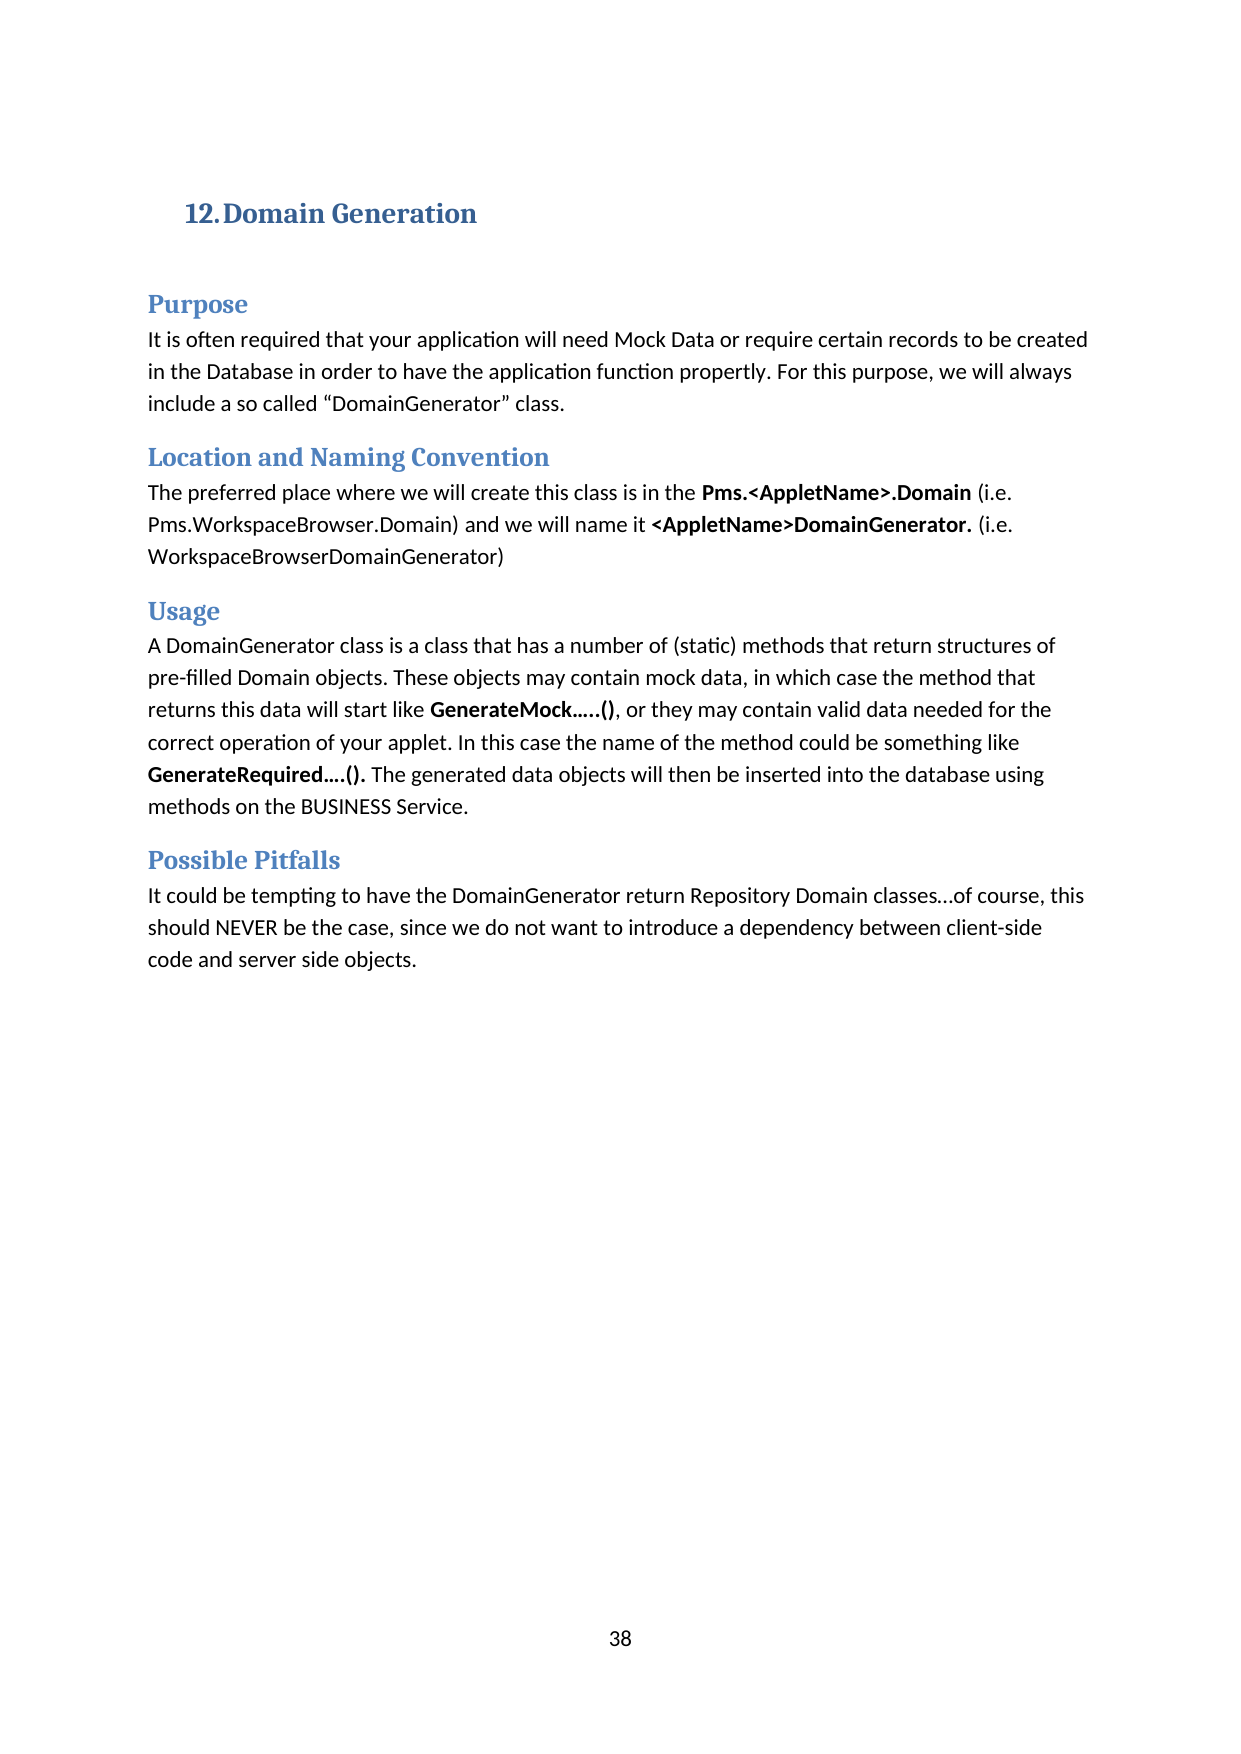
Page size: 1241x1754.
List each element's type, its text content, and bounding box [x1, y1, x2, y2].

subtitle Purpose [148, 289, 1092, 320]
subtitle Location and Naming Convention [148, 442, 1092, 473]
text It could be tempting to have the DomainGenerator return Repository Domain classes…of course, this should NEVER be the case, since we do not want to introduce a dependency between client-side code and server side objects. [148, 881, 1092, 973]
text A DomainGenerator class is a class that has a number of (static) methods that return structures of pre-filled Domain objects. These objects may contain mock data, in which case the method that returns this data will start like GenerateMock…..(), or they may contain valid data needed for the correct operation of your applet. In this case the name of the method could be something like GenerateRequired….(). The generated data objects will then be inserted into the database using methods on the BUSINESS Service. [148, 631, 1092, 820]
text The preferred place where we will create this class is in the Pms.<AppletName>.Domain (i.e. Pms.WorkspaceBrowser.Domain) and we will name it <AppletName>DomainGenerator. (i.e. WorkspaceBrowserDomainGenerator) [148, 478, 1092, 571]
text It is often required that your application will need Mock Data or require certain records to be created in the Database in order to have the application function propertly. For this purpose, we will always include a so called “DomainGenerator” class. [148, 325, 1092, 417]
subtitle Domain Generation [185, 198, 1092, 231]
subtitle Possible Pitfalls [148, 845, 1092, 876]
subtitle Usage [148, 596, 1092, 627]
